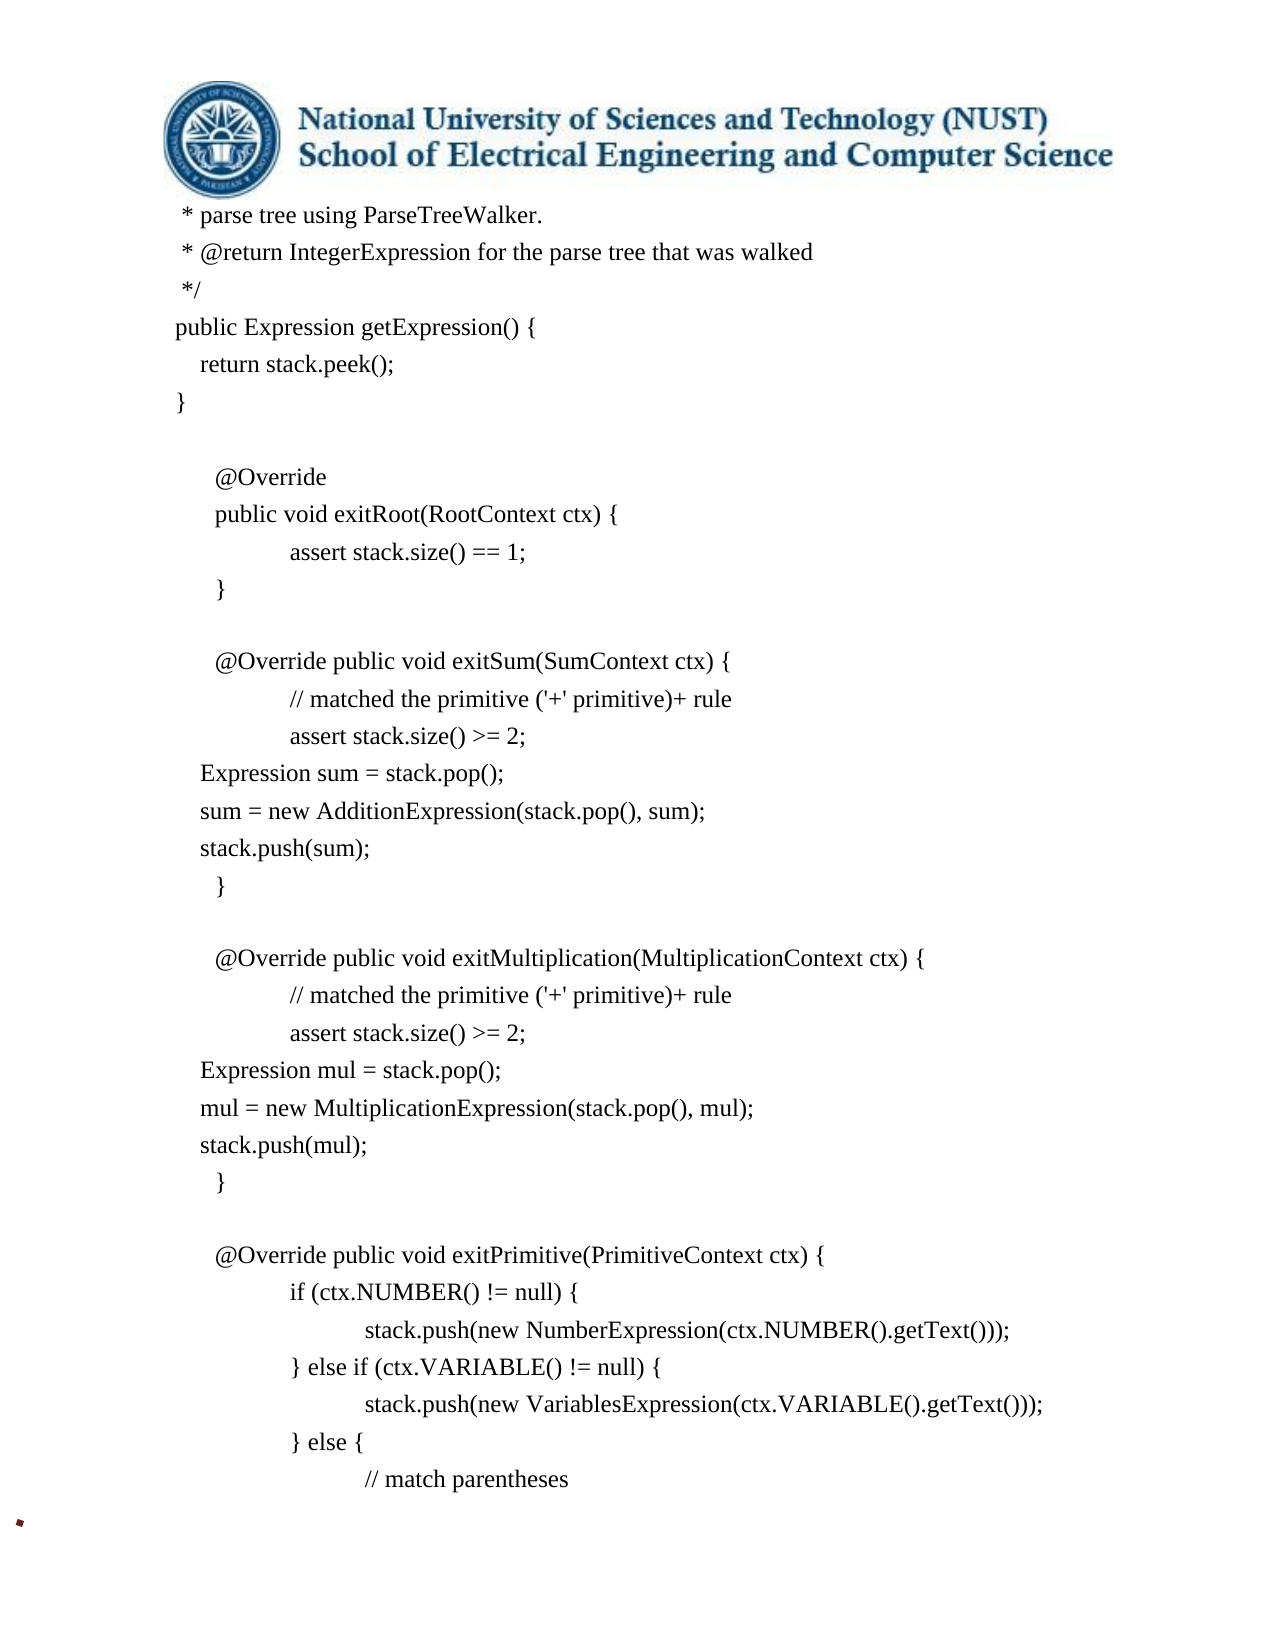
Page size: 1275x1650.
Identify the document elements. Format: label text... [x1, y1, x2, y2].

text // matched the primitive ('+' primitive)+ rule [150, 684, 1126, 712]
text stack.push(new VariablesExpression(ctx.VARIABLE().getText())); [150, 1389, 1126, 1418]
text @Override public void exitSum(SumContext ctx) { [150, 646, 1126, 675]
text @Override public void exitPrimitive(PrimitiveContext ctx) { [150, 1240, 1126, 1269]
text * parse tree using ParseTreeWalker. [150, 200, 1126, 229]
text } else if (ctx.VARIABLE() != null) { [150, 1352, 1126, 1381]
text @Override public void exitMultiplication(MultiplicationContext ctx) { [150, 943, 1126, 972]
text // match parentheses [150, 1464, 1126, 1493]
text public void exitRoot(RootContext ctx) { [150, 499, 1126, 528]
picture [163, 81, 1114, 200]
text */ [150, 275, 1126, 303]
text stack.push(mul); [150, 1130, 1126, 1159]
text // matched the primitive ('+' primitive)+ rule [150, 981, 1126, 1009]
text @Override [150, 462, 1126, 491]
text } [150, 387, 1126, 416]
text } [150, 871, 1126, 899]
text } [150, 1167, 1126, 1196]
text } [150, 574, 1126, 603]
text public Expression getExpression() { [150, 312, 1126, 341]
text assert stack.size() >= 2; [150, 1018, 1126, 1047]
text return stack.peek(); [150, 349, 1126, 378]
text if (ctx.NUMBER() != null) { [150, 1277, 1126, 1306]
text stack.push(sum); [150, 833, 1126, 862]
text assert stack.size() >= 2; [150, 721, 1126, 750]
text sum = new AdditionExpression(stack.pop(), sum); [150, 796, 1126, 825]
text stack.push(new NumberExpression(ctx.NUMBER().getText())); [150, 1315, 1126, 1343]
text } else { [150, 1427, 1126, 1456]
text assert stack.size() == 1; [150, 537, 1126, 565]
text mul = new MultiplicationExpression(stack.pop(), mul); [150, 1093, 1126, 1121]
text Expression sum = stack.pop(); [150, 758, 1126, 787]
text Expression mul = stack.pop(); [150, 1055, 1126, 1084]
text * @return IntegerExpression for the parse tree that was walked [150, 237, 1126, 266]
